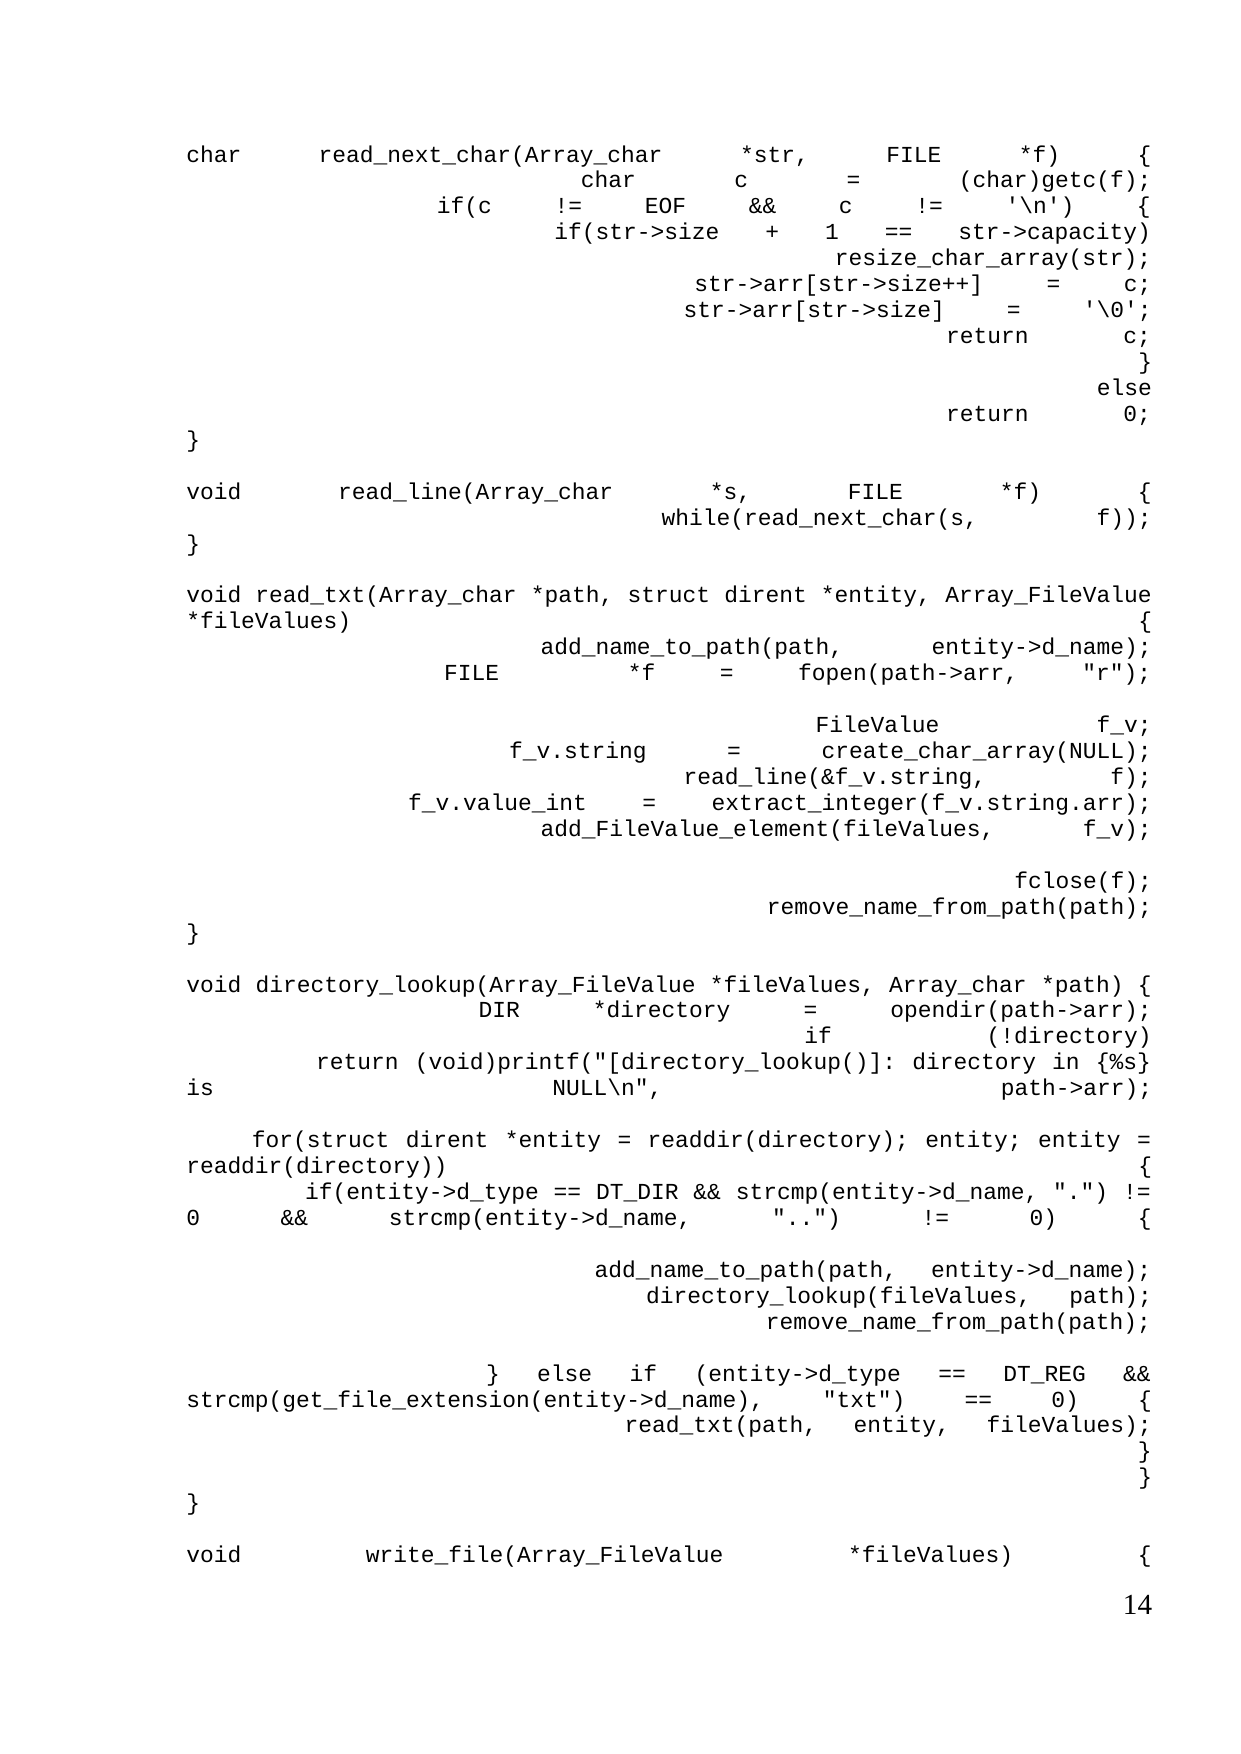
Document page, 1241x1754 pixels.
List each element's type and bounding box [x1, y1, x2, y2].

text [186, 117, 1152, 1569]
